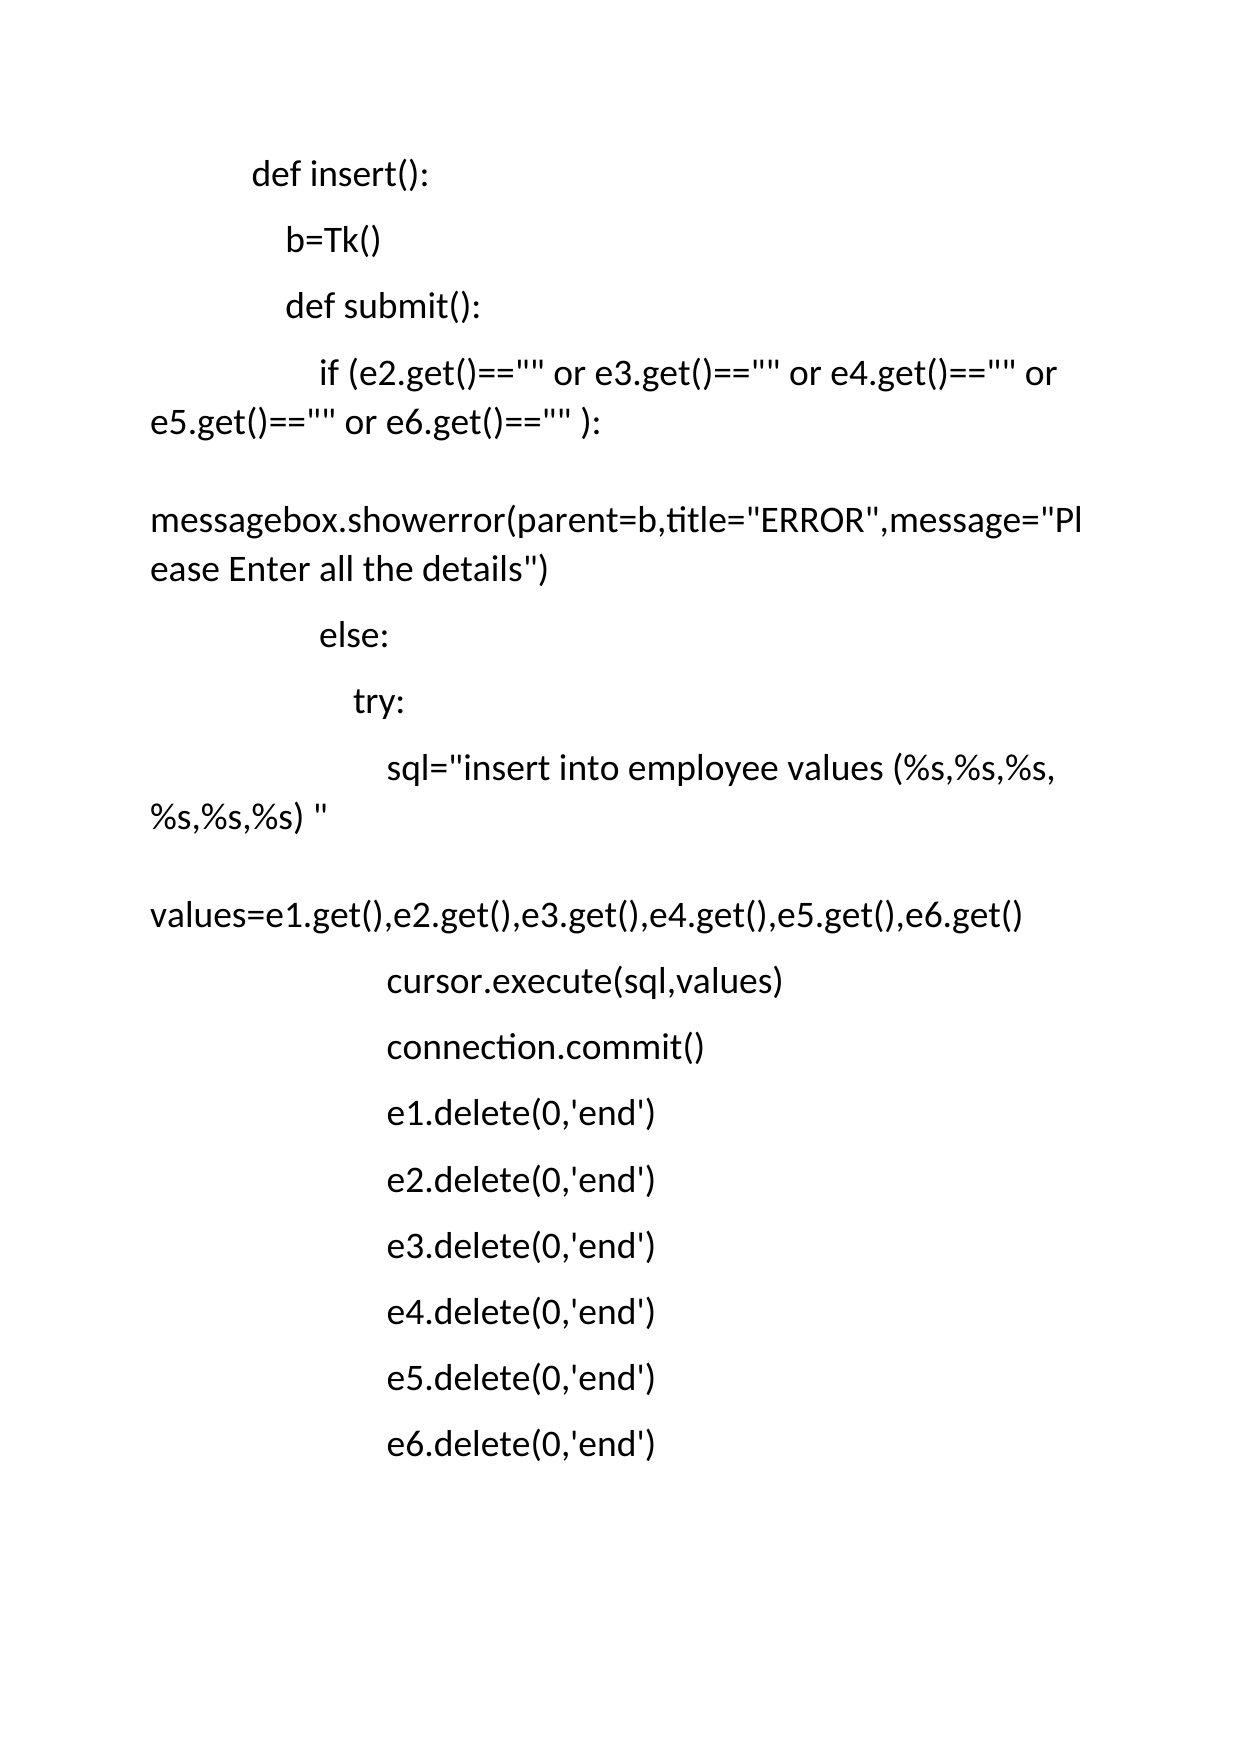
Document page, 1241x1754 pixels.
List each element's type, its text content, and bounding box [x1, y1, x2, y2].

text else: [150, 611, 1090, 657]
text sql="insert into employee values (%s,%s,%s,%s,%s,%s) " [150, 744, 1090, 839]
text e5.delete(0,'end') [150, 1354, 1090, 1400]
text values=e1.get(),e2.get(),e3.get(),e4.get(),e5.get(),e6.get() [150, 859, 1090, 937]
text try: [150, 677, 1090, 723]
text e2.delete(0,'end') [150, 1156, 1090, 1201]
text connection.commit() [150, 1023, 1090, 1069]
text messagebox.showerror(parent=b,title="ERROR",message="Please Enter all the details") [150, 464, 1090, 591]
text e3.delete(0,'end') [150, 1222, 1090, 1267]
text if (e2.get()=="" or e3.get()=="" or e4.get()=="" or e5.get()=="" or e6.get()=="" ): [150, 348, 1090, 444]
text def insert(): [150, 150, 1090, 196]
text e1.delete(0,'end') [150, 1089, 1090, 1135]
text e6.delete(0,'end') [150, 1420, 1090, 1466]
text def submit(): [150, 282, 1090, 328]
text e4.delete(0,'end') [150, 1288, 1090, 1334]
text cursor.execute(sql,values) [150, 957, 1090, 1003]
text b=Tk() [150, 216, 1090, 262]
